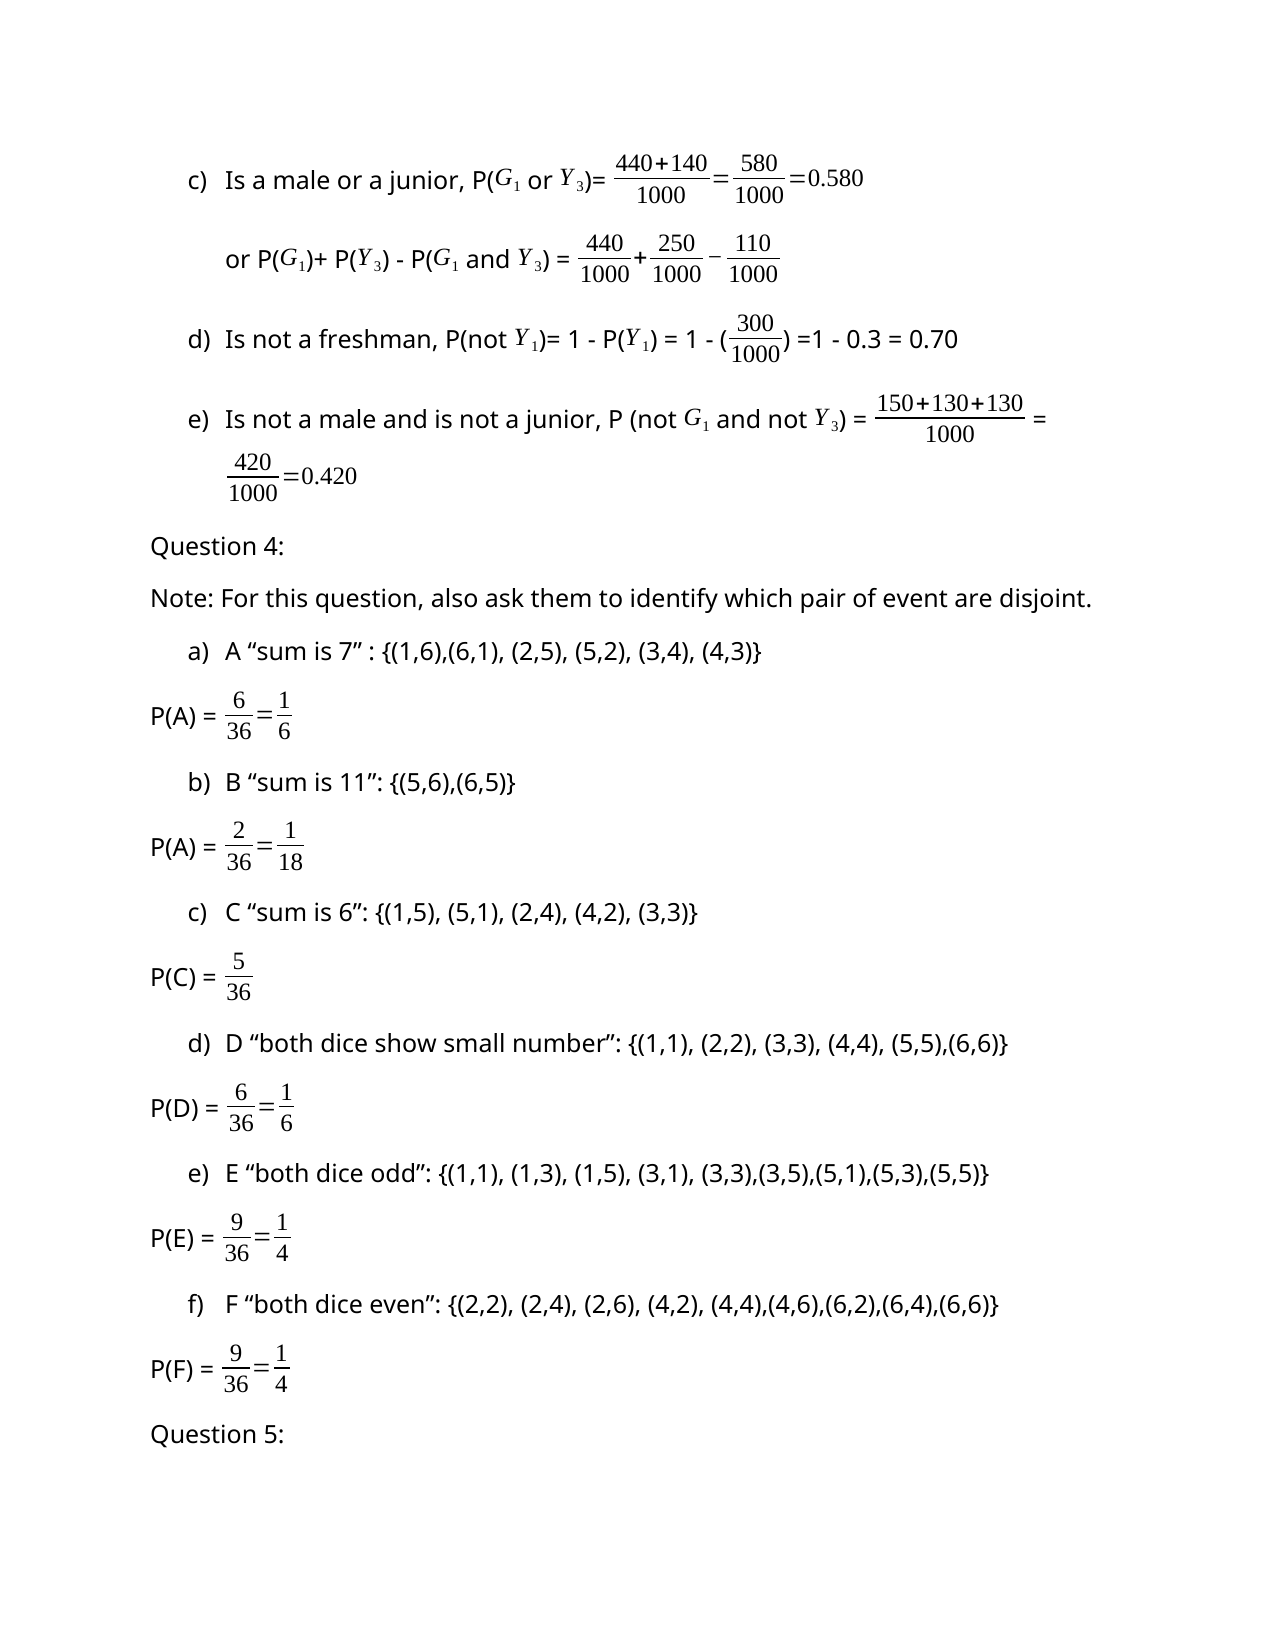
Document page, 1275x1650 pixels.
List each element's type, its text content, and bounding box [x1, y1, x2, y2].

list B “sum is 11”: {(5,6),(6,5)} [187, 764, 1125, 798]
text Question 5: [150, 1417, 1125, 1451]
list Is a male or a junior, P( or )= [187, 150, 1125, 209]
text P(E) = [150, 1209, 1125, 1268]
text P(A) = [150, 817, 1125, 876]
list C “sum is 6”: {(1,5), (5,1), (2,4), (4,2), (3,3)} [187, 895, 1125, 929]
text P(A) = [150, 687, 1125, 746]
list or P()+ P() - P( and ) = [187, 230, 1125, 289]
list Is not a male and is not a junior, P (not and not ) = = [187, 389, 1125, 507]
text Note: For this question, also ask them to identify which pair of event are disjoint. [150, 581, 1125, 615]
list A “sum is 7” : {(1,6),(6,1), (2,5), (5,2), (3,4), (4,3)} [187, 634, 1125, 668]
list D “both dice show small number”: {(1,1), (2,2), (3,3), (4,4), (5,5),(6,6)} [187, 1025, 1125, 1059]
list E “both dice odd”: {(1,1), (1,3), (1,5), (3,1), (3,3),(3,5),(5,1),(5,3),(5,5)} [187, 1156, 1125, 1190]
text P(C) = [150, 948, 1125, 1007]
text Question 4: [150, 528, 1125, 562]
text P(D) = [150, 1078, 1125, 1137]
text P(F) = [150, 1339, 1125, 1398]
list F “both dice even”: {(2,2), (2,4), (2,6), (4,2), (4,4),(4,6),(6,2),(6,4),(6,6)} [187, 1286, 1125, 1320]
list Is not a freshman, P(not )= 1 - P() = 1 - () =1 - 0.3 = 0.70 [187, 309, 1125, 368]
